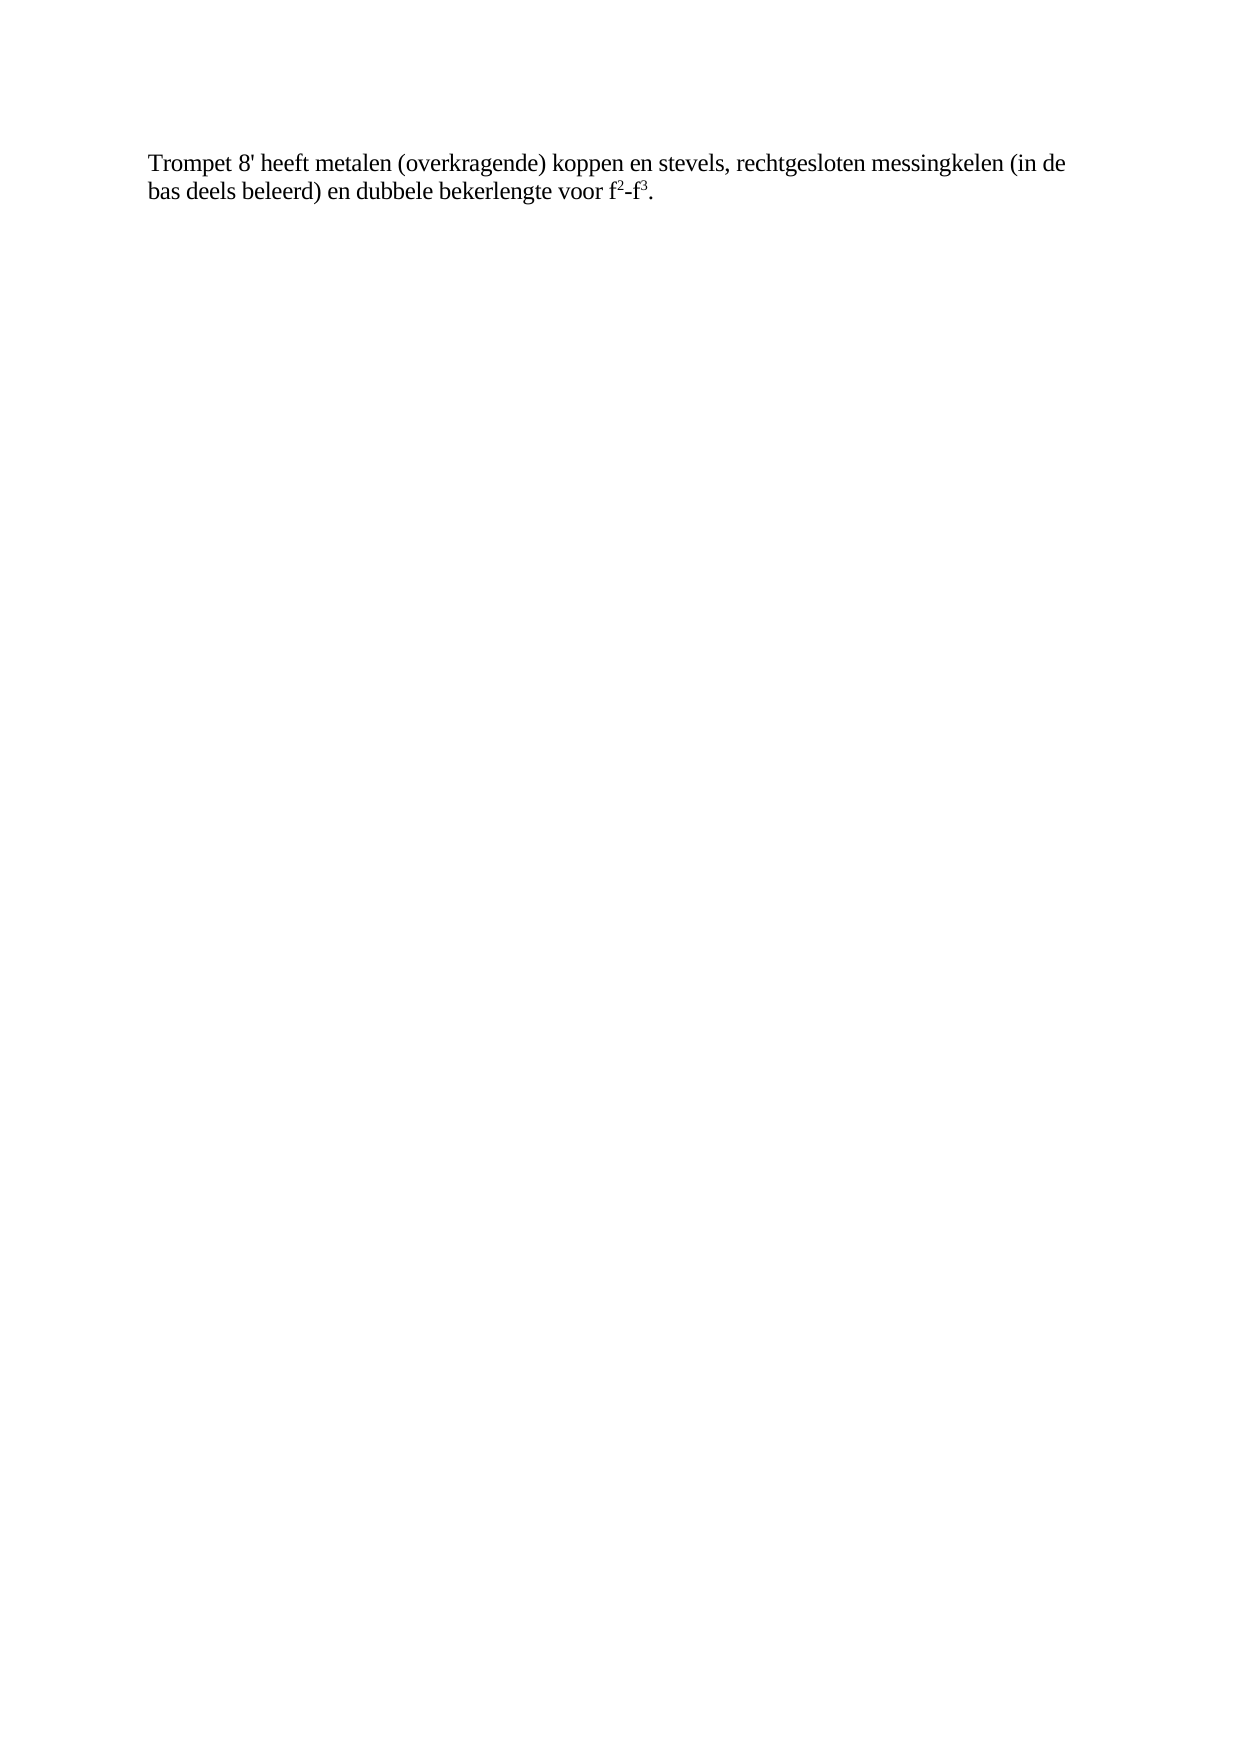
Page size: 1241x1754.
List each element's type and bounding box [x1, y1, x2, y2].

text [148, 148, 1093, 205]
